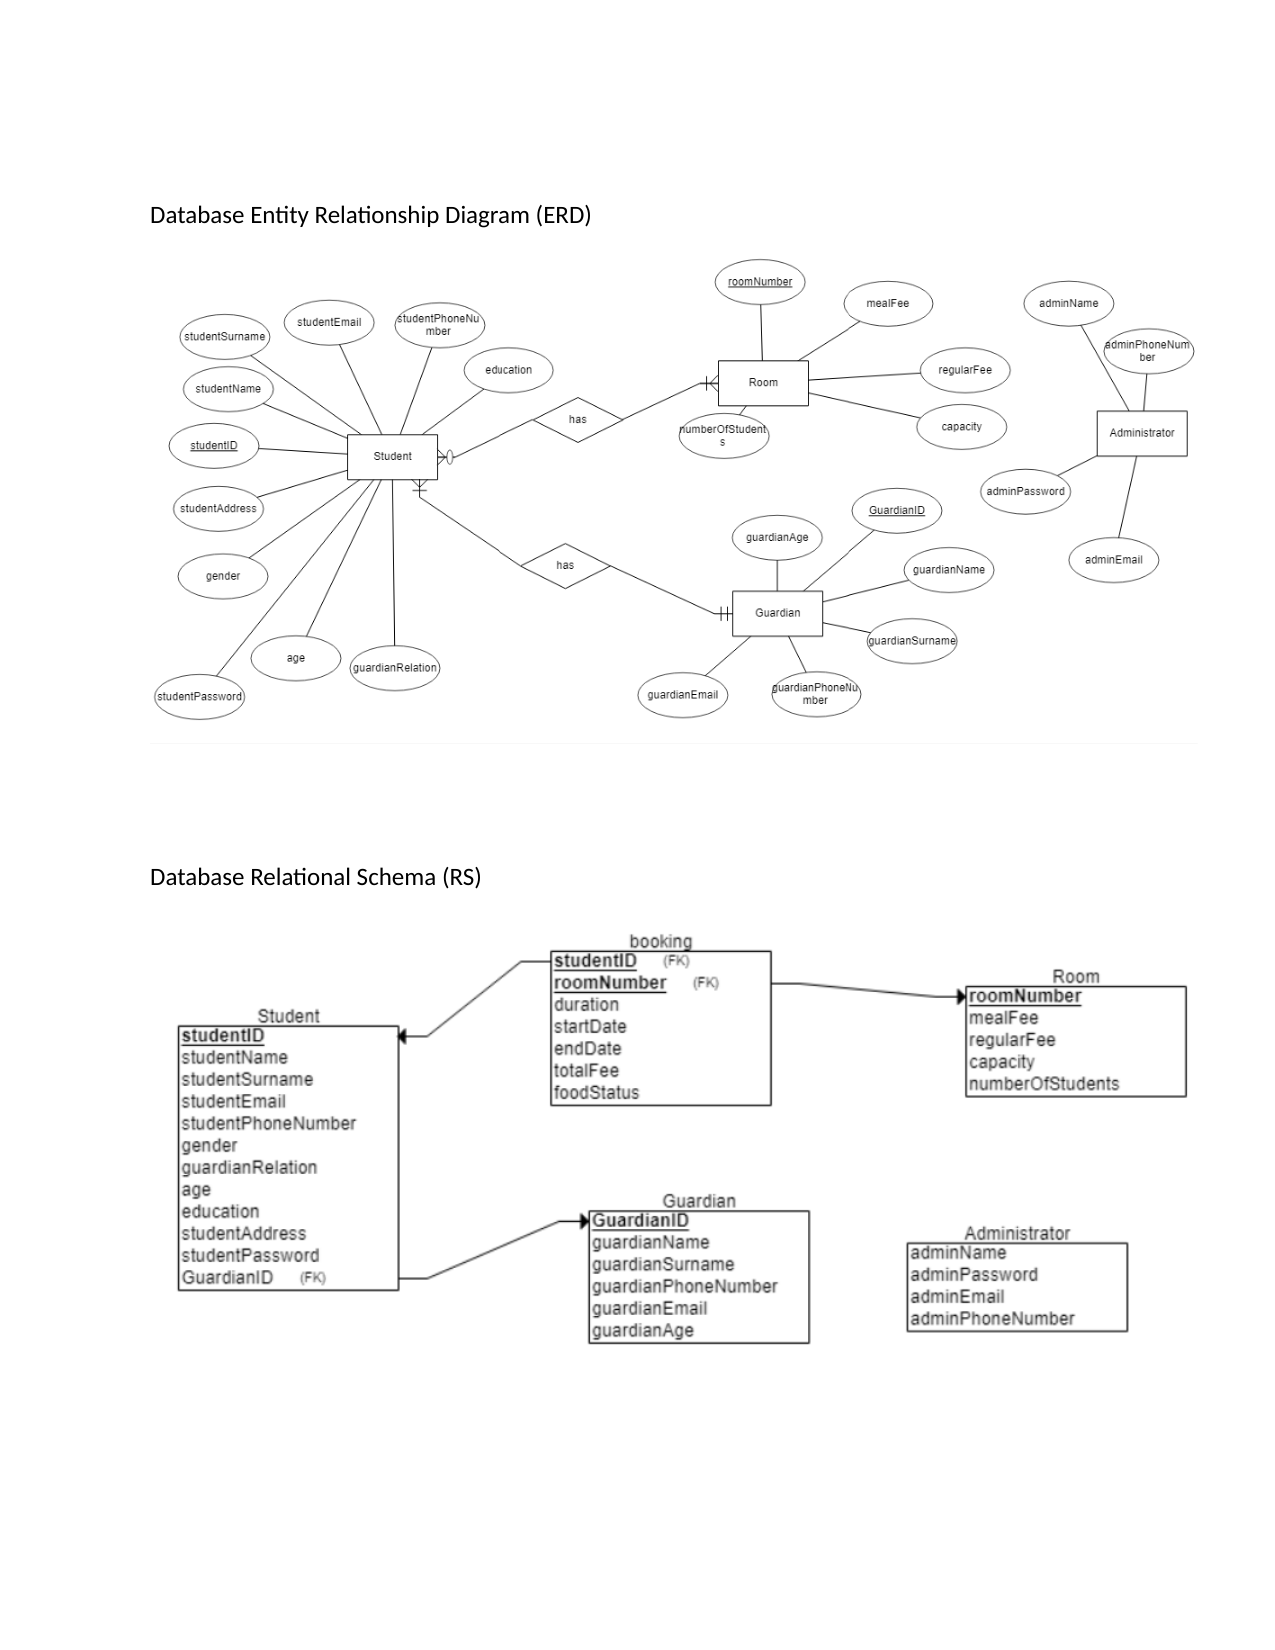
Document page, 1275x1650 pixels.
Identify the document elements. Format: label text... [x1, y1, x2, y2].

text Database Relational Schema (RS) [150, 862, 1125, 892]
picture [150, 249, 1198, 744]
picture [150, 911, 1220, 1383]
text Database Entity Relationship Diagram (ERD) [150, 199, 1125, 230]
